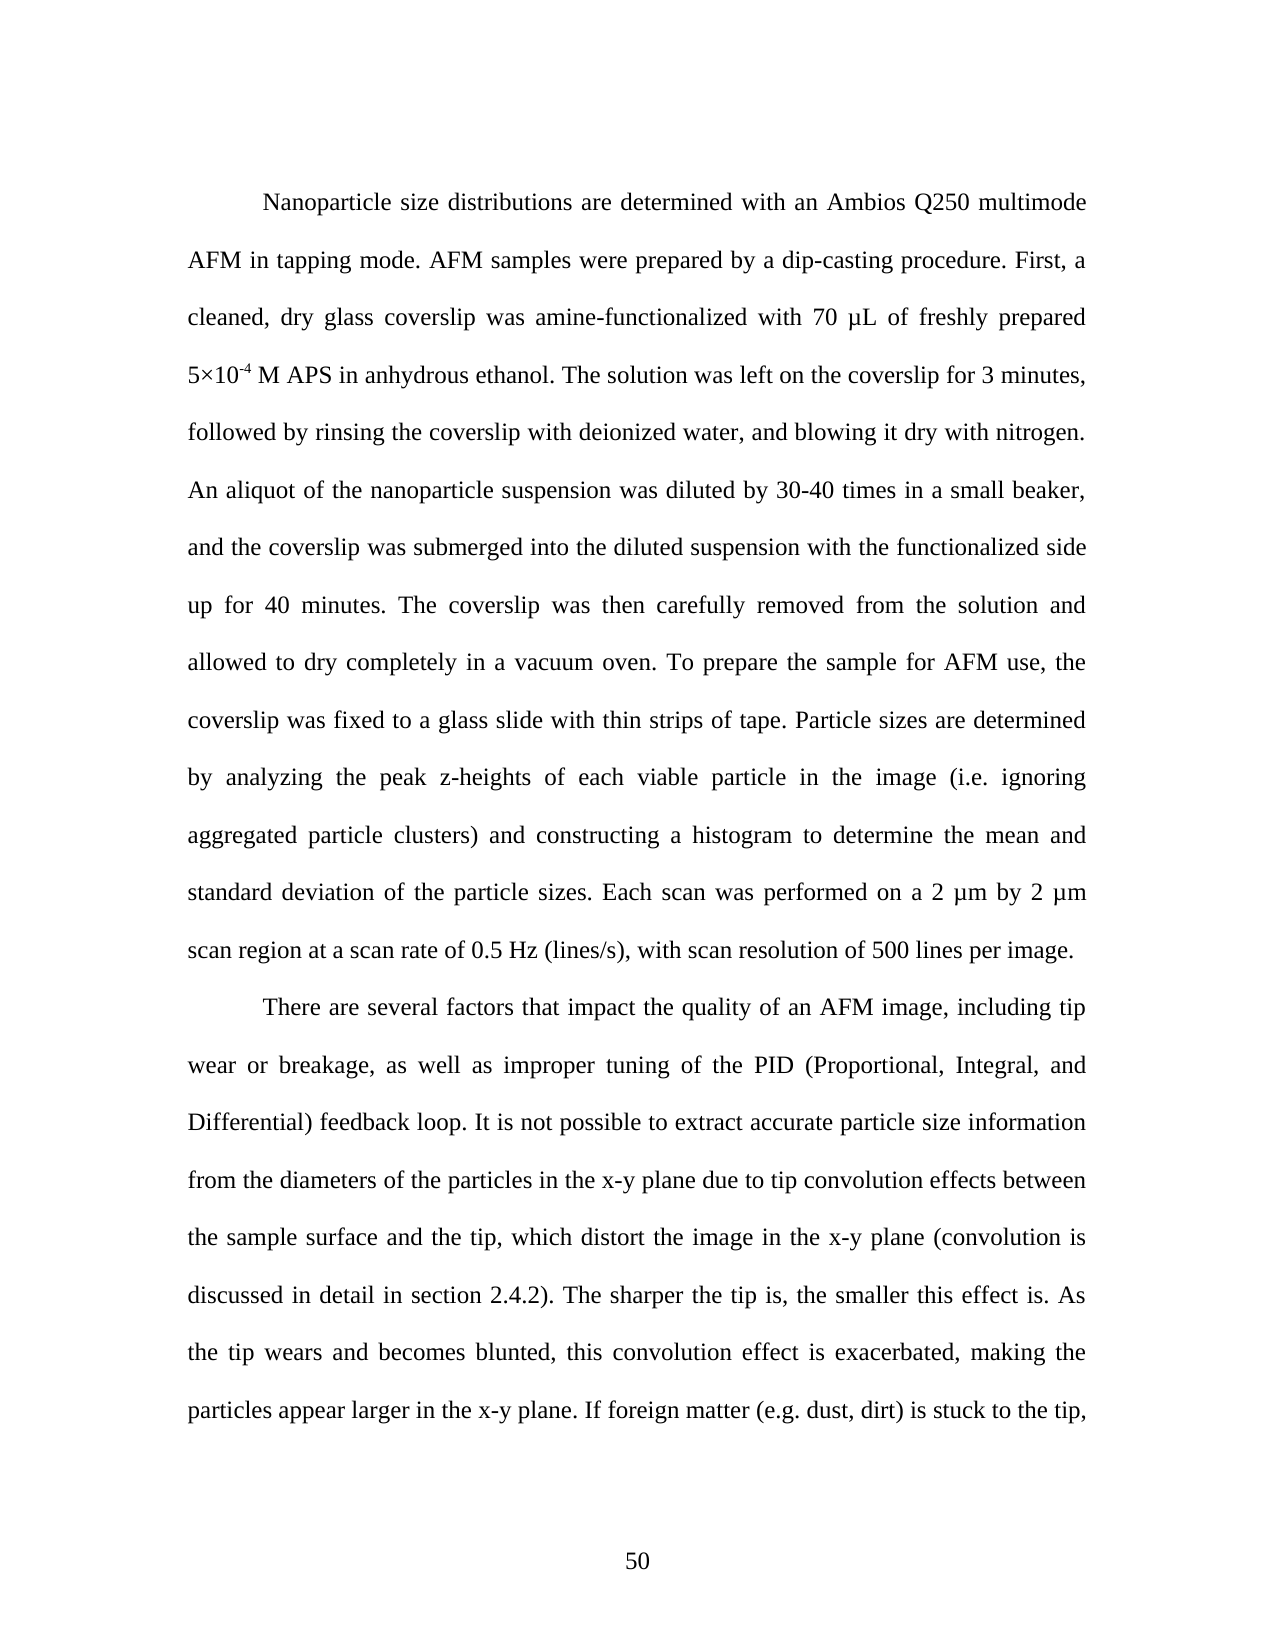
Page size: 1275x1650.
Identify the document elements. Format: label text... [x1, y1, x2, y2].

text Nanoparticle size distributions are determined with an Ambios Q250 multimode AFM in tapping mode. AFM samples were prepared by a dip-casting procedure. First, a cleaned, dry glass coverslip was amine-functionalized with 70 µL of freshly prepared 5×10-4 M APS in anhydrous ethanol. The solution was left on the coverslip for 3 minutes, followed by rinsing the coverslip with deionized water, and blowing it dry with nitrogen. An aliquot of the nanoparticle suspension was diluted by 30-40 times in a small beaker, and the coverslip was submerged into the diluted suspension with the functionalized side up for 40 minutes. The coverslip was then carefully removed from the solution and allowed to dry completely in a vacuum oven. To prepare the sample for AFM use, the coverslip was fixed to a glass slide with thin strips of tape. Particle sizes are determined by analyzing the peak z-heights of each viable particle in the image (i.e. ignoring aggregated particle clusters) and constructing a histogram to determine the mean and standard deviation of the particle sizes. Each scan was performed on a 2 µm by 2 µm scan region at a scan rate of 0.5 Hz (lines/s), with scan resolution of 500 lines per image. [187, 187, 1087, 964]
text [187, 992, 1087, 1424]
